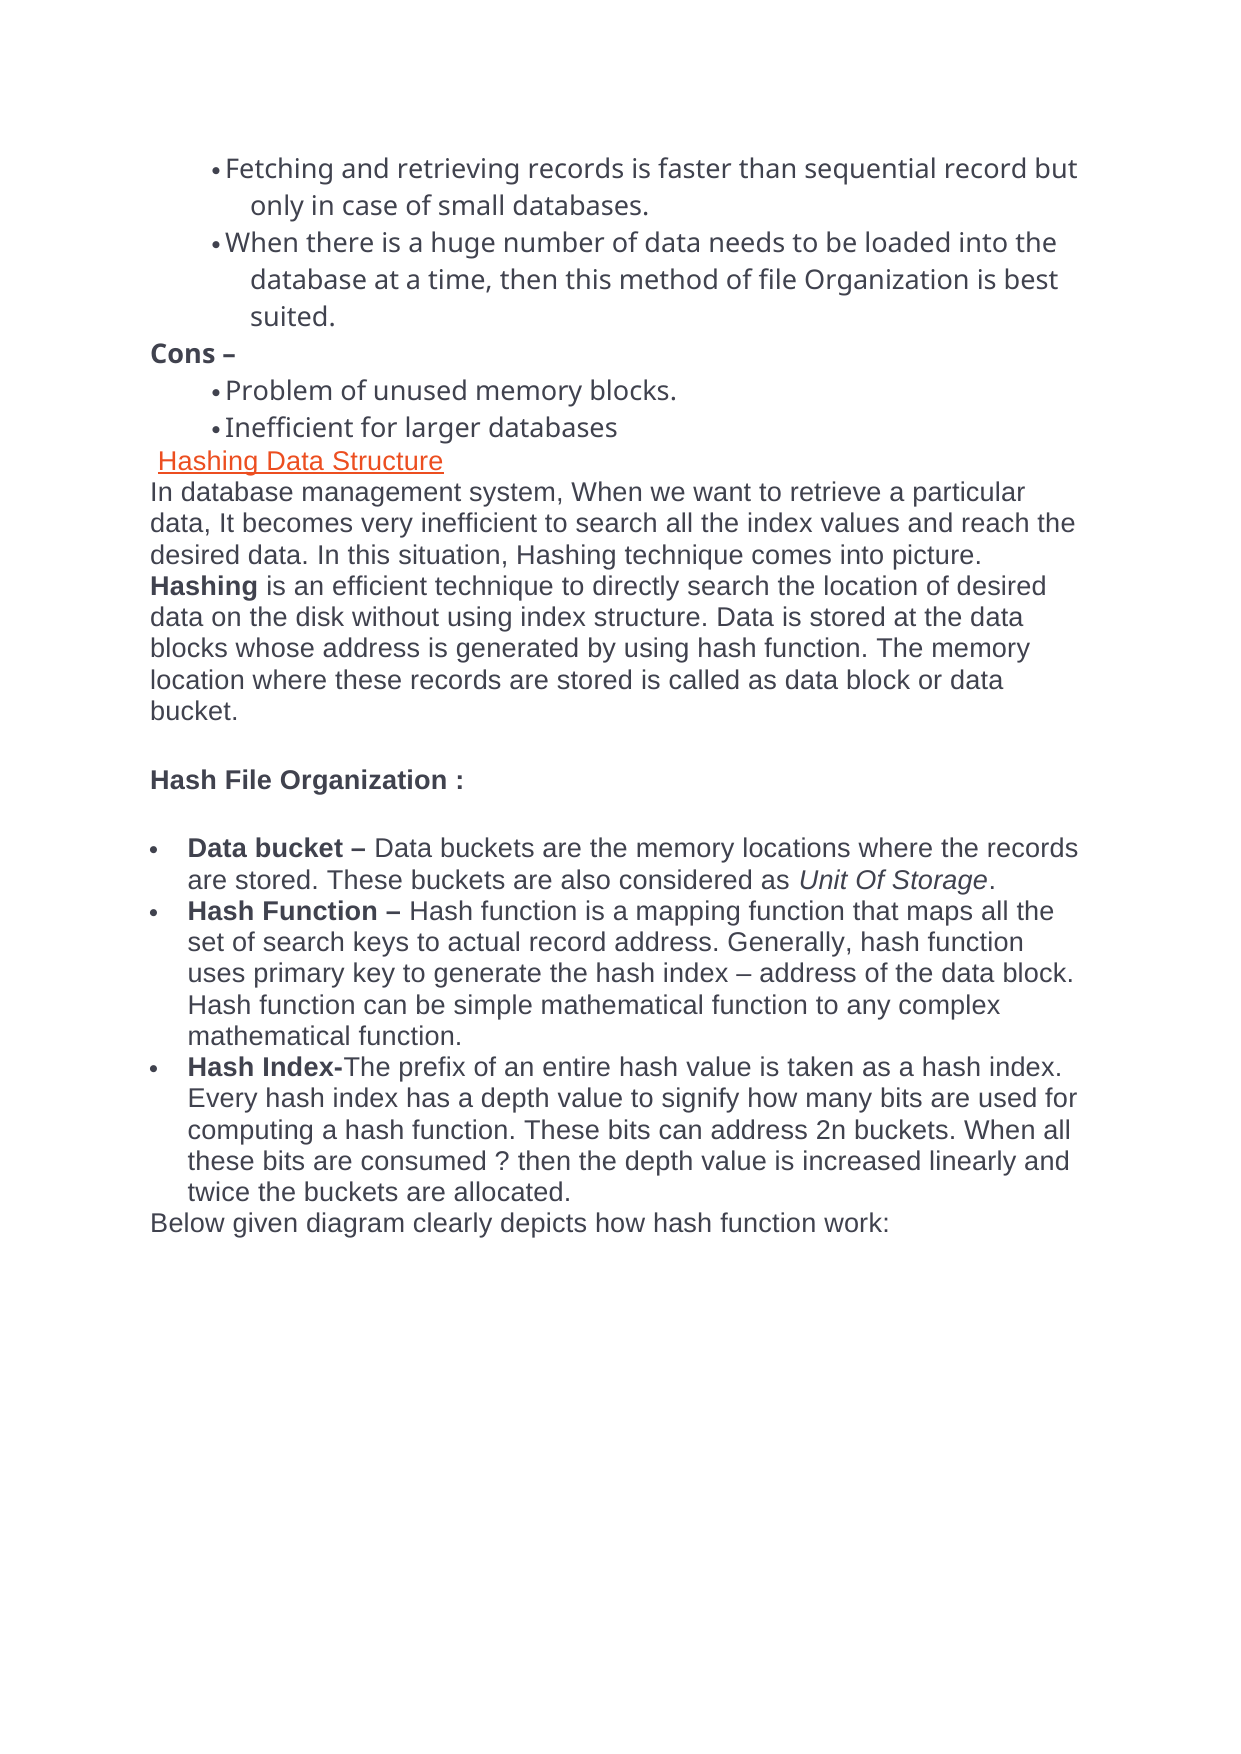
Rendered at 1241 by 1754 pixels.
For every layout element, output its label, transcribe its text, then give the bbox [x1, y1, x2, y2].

text Hashing Data Structure In database management system, When we want to retrieve a particular data, It becomes very inefficient to search all the index values and reach the desired data. In this situation, Hashing technique comes into picture. Hashing is an efficient technique to directly search the location of desired data on the disk without using index structure. Data is stored at the data blocks whose address is generated by using hash function. The memory location where these records are stored is called as data block or data bucket. [150, 445, 1090, 726]
text Below given diagram clearly depicts how hash function work: [150, 1207, 1090, 1239]
list Problem of unused memory blocks. [212, 371, 1090, 408]
list Inefficient for larger databases [212, 408, 1090, 445]
list Fetching and retrieving records is faster than sequential record but only in case of small databases. [212, 150, 1090, 224]
list Data bucket – Data buckets are the memory locations where the records are stored. These buckets are also considered as Unit Of Storage. [150, 832, 1090, 895]
text Cons – [150, 334, 1090, 371]
list Hash Index-The prefix of an entire hash value is taken as a hash index. Every hash index has a depth value to signify how many bits are used for computing a hash function. These bits can address 2n buckets. When all these bits are consumed ? then the depth value is increased linearly and twice the buckets are allocated. [150, 1051, 1090, 1207]
text Hash File Organization : [150, 764, 1090, 795]
list Hash Function – Hash function is a mapping function that maps all the set of search keys to actual record address. Generally, hash function uses primary key to generate the hash index – address of the data block. Hash function can be simple mathematical function to any complex mathematical function. [150, 895, 1090, 1051]
list When there is a huge number of data needs to be loaded into the database at a time, then this method of file Organization is best suited. [212, 224, 1090, 334]
